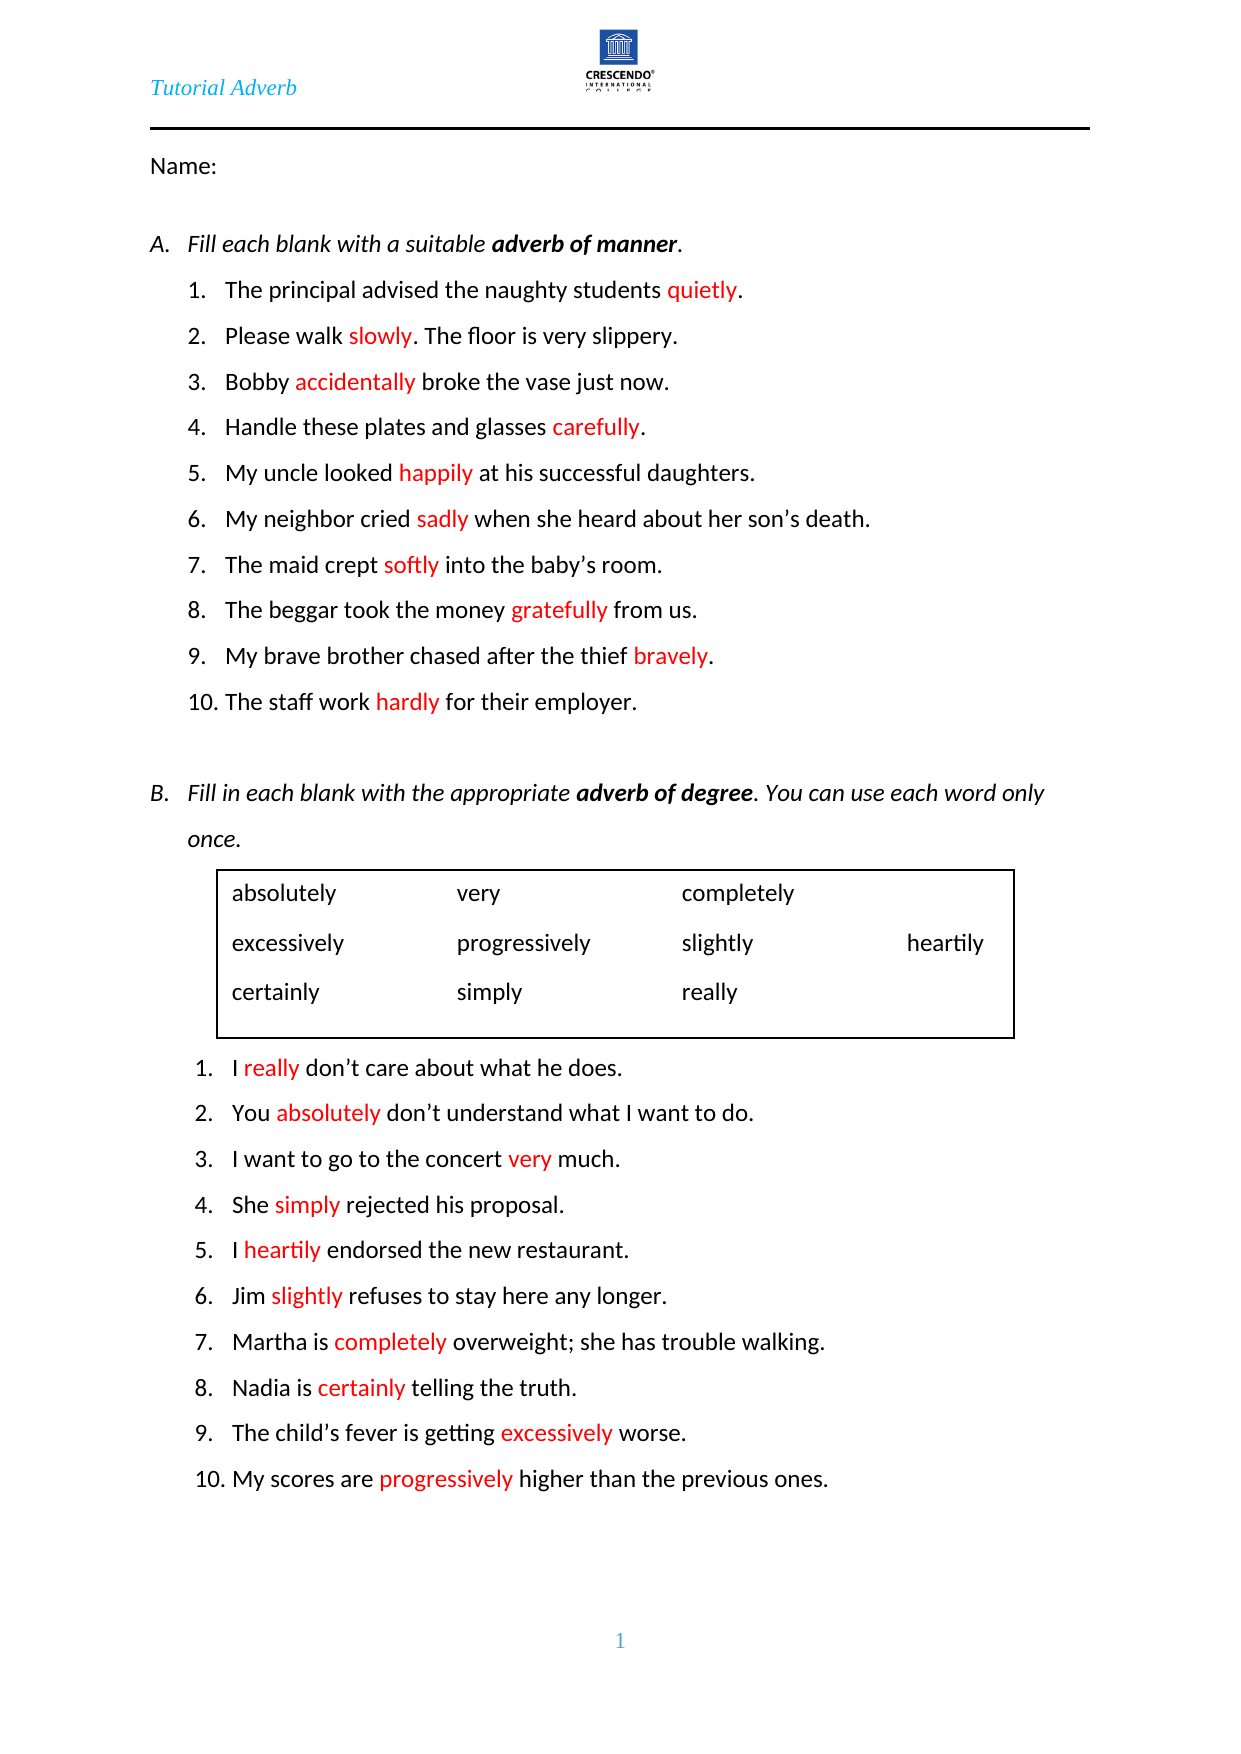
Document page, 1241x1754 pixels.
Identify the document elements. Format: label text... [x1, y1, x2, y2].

list The staff work hardly for their employer. [187, 686, 1090, 716]
list The beggar took the money gratefully from us. [187, 594, 1090, 625]
list The maid crept softly into the baby’s room. [187, 549, 1090, 579]
list Please walk slowly. The floor is very slippery. [187, 320, 1090, 351]
list Fill in each blank with the appropriate adverb of degree. You can use each word only once. [150, 777, 1090, 854]
list You absolutely don’t understand what I want to do. [194, 1097, 1090, 1128]
list Fill each blank with a suitable adverb of manner. [150, 229, 1090, 259]
list Jim slightly refuses to stay here any longer. [194, 1280, 1090, 1311]
list I heartily endorsed the new restaurant. [194, 1235, 1090, 1265]
list The child’s fever is getting excessively worse. [194, 1418, 1090, 1448]
list My neighbor cried sadly when she heard about her son’s death. [187, 503, 1090, 533]
list She simply rejected his proposal. [194, 1189, 1090, 1219]
list My scores are progressively higher than the previous ones. [194, 1463, 1090, 1494]
list I really don’t care about what he does. [194, 1052, 1090, 1082]
list I want to go to the concert very much. [194, 1143, 1090, 1174]
text Name: [150, 150, 1090, 181]
list My brave brother chased after the thief bravely. [187, 640, 1090, 671]
list Handle these plates and glasses carefully. [187, 412, 1090, 442]
picture [578, 28, 657, 91]
list My uncle looked happily at his successful daughters. [187, 457, 1090, 488]
list Nadia is certainly telling the truth. [194, 1372, 1090, 1402]
list The principal advised the naughty students quietly. [187, 274, 1090, 305]
list Bobby accidentally broke the vase just now. [187, 366, 1090, 396]
list Martha is completely overweight; she has trouble walking. [194, 1326, 1090, 1357]
